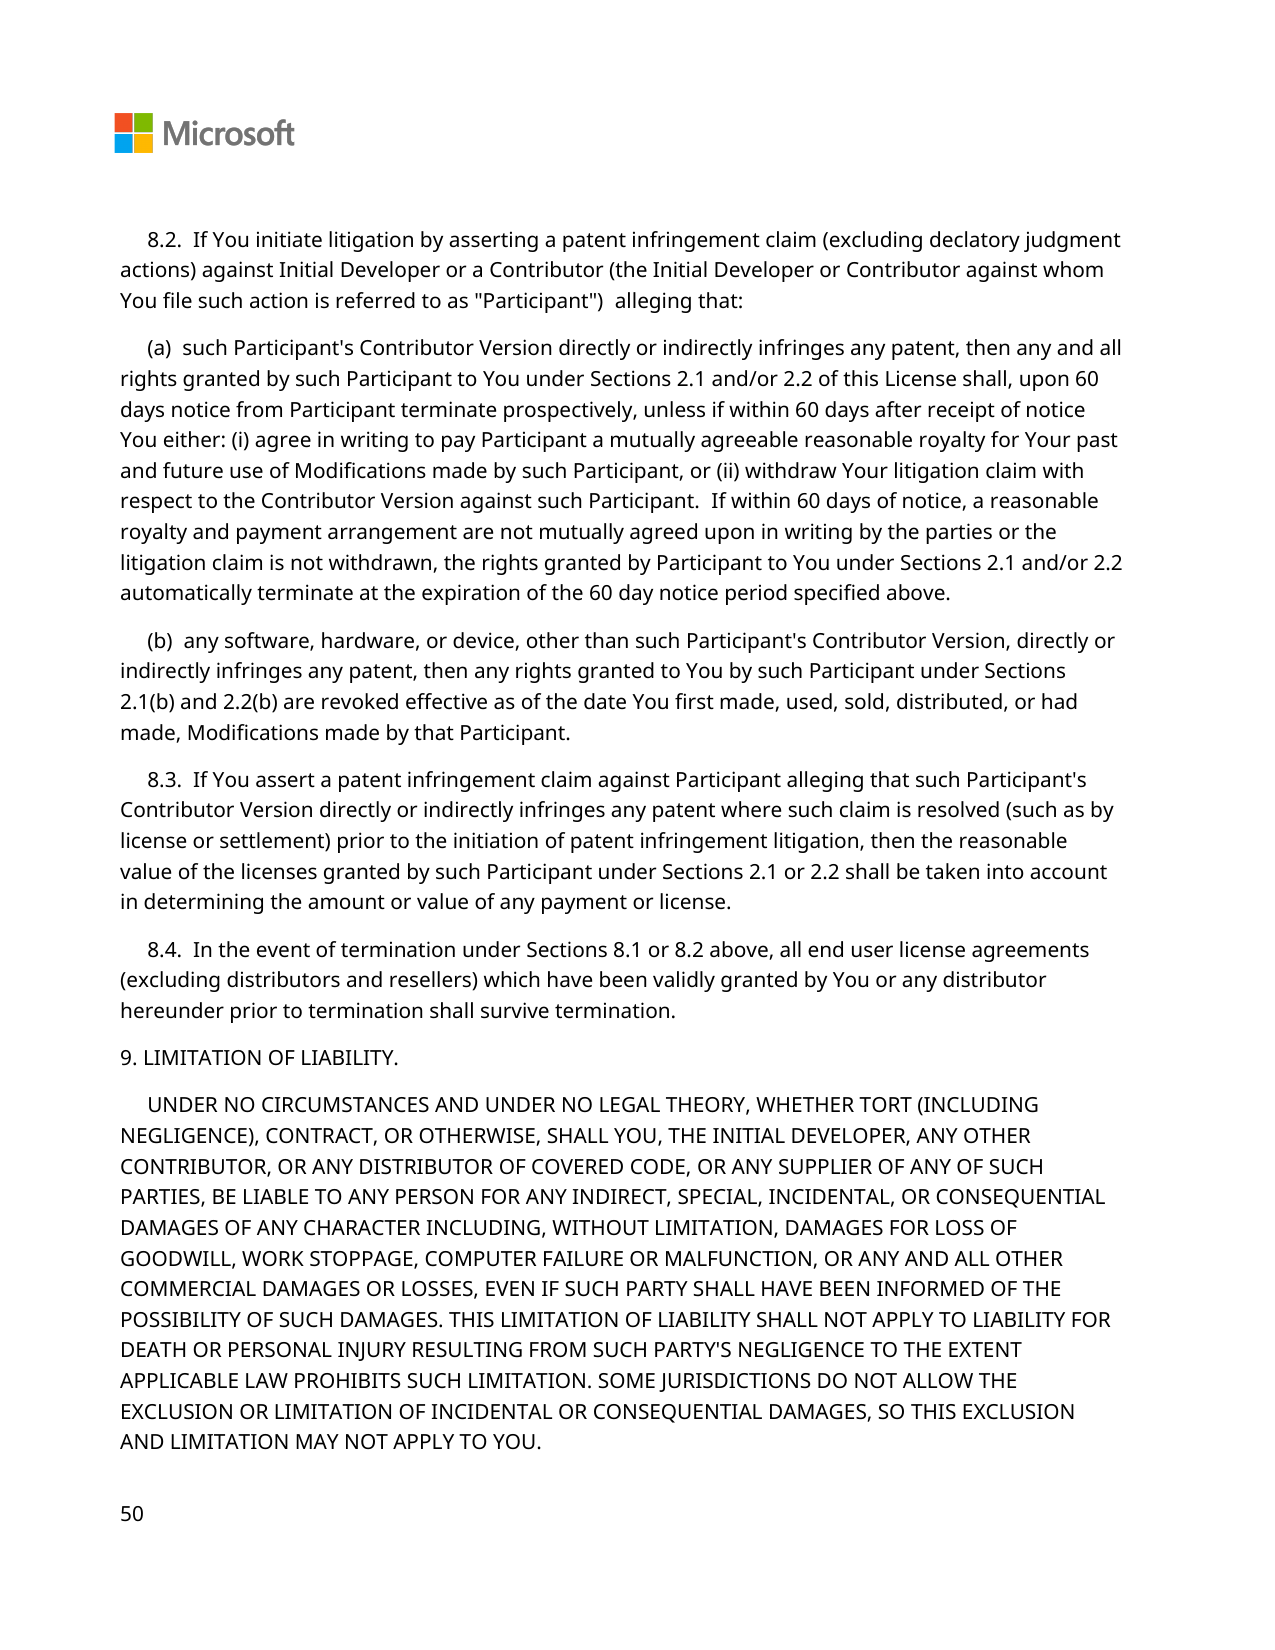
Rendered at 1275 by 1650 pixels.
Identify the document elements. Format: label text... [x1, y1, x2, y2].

text (a) such Participant's Contributor Version directly or indirectly infringes any patent, then any and all rights granted by such Participant to You under Sections 2.1 and/or 2.2 of this License shall, upon 60 days notice from Participant terminate prospectively, unless if within 60 days after receipt of notice You either: (i) agree in writing to pay Participant a mutually agreeable reasonable royalty for Your past and future use of Modifications made by such Participant, or (ii) withdraw Your litigation claim with respect to the Contributor Version against such Participant. If within 60 days of notice, a reasonable royalty and payment arrangement are not mutually agreed upon in writing by the parties or the litigation claim is not withdrawn, the rights granted by Participant to You under Sections 2.1 and/or 2.2 automatically terminate at the expiration of the 60 day notice period specified above. [120, 333, 1125, 607]
text (b) any software, hardware, or device, other than such Participant's Contributor Version, directly or indirectly infringes any patent, then any rights granted to You by such Participant under Sections 2.1(b) and 2.2(b) are revoked effective as of the date You first made, used, sold, distributed, or had made, Modifications made by that Participant. [120, 626, 1125, 746]
picture [114, 113, 295, 153]
text 8.4. In the event of termination under Sections 8.1 or 8.2 above, all end user license agreements (excluding distributors and resellers) which have been validly granted by You or any distributor hereunder prior to termination shall survive termination. [120, 935, 1125, 1024]
text UNDER NO CIRCUMSTANCES AND UNDER NO LEGAL THEORY, WHETHER TORT (INCLUDING NEGLIGENCE), CONTRACT, OR OTHERWISE, SHALL YOU, THE INITIAL DEVELOPER, ANY OTHER CONTRIBUTOR, OR ANY DISTRIBUTOR OF COVERED CODE, OR ANY SUPPLIER OF ANY OF SUCH PARTIES, BE LIABLE TO ANY PERSON FOR ANY INDIRECT, SPECIAL, INCIDENTAL, OR CONSEQUENTIAL DAMAGES OF ANY CHARACTER INCLUDING, WITHOUT LIMITATION, DAMAGES FOR LOSS OF GOODWILL, WORK STOPPAGE, COMPUTER FAILURE OR MALFUNCTION, OR ANY AND ALL OTHER COMMERCIAL DAMAGES OR LOSSES, EVEN IF SUCH PARTY SHALL HAVE BEEN INFORMED OF THE POSSIBILITY OF SUCH DAMAGES. THIS LIMITATION OF LIABILITY SHALL NOT APPLY TO LIABILITY FOR DEATH OR PERSONAL INJURY RESULTING FROM SUCH PARTY'S NEGLIGENCE TO THE EXTENT APPLICABLE LAW PROHIBITS SUCH LIMITATION. SOME JURISDICTIONS DO NOT ALLOW THE EXCLUSION OR LIMITATION OF INCIDENTAL OR CONSEQUENTIAL DAMAGES, SO THIS EXCLUSION AND LIMITATION MAY NOT APPLY TO YOU. [120, 1091, 1125, 1456]
text 8.2. If You initiate litigation by asserting a patent infringement claim (excluding declatory judgment actions) against Initial Developer or a Contributor (the Initial Developer or Contributor against whom You file such action is referred to as "Participant") alleging that: [120, 225, 1125, 315]
text 9. LIMITATION OF LIABILITY. [120, 1043, 1125, 1072]
text 8.3. If You assert a patent infringement claim against Participant alleging that such Participant's Contributor Version directly or indirectly infringes any patent where such claim is resolved (such as by license or settlement) prior to the initiation of patent infringement litigation, then the reasonable value of the licenses granted by such Participant under Sections 2.1 or 2.2 shall be taken into account in determining the amount or value of any payment or license. [120, 765, 1125, 916]
